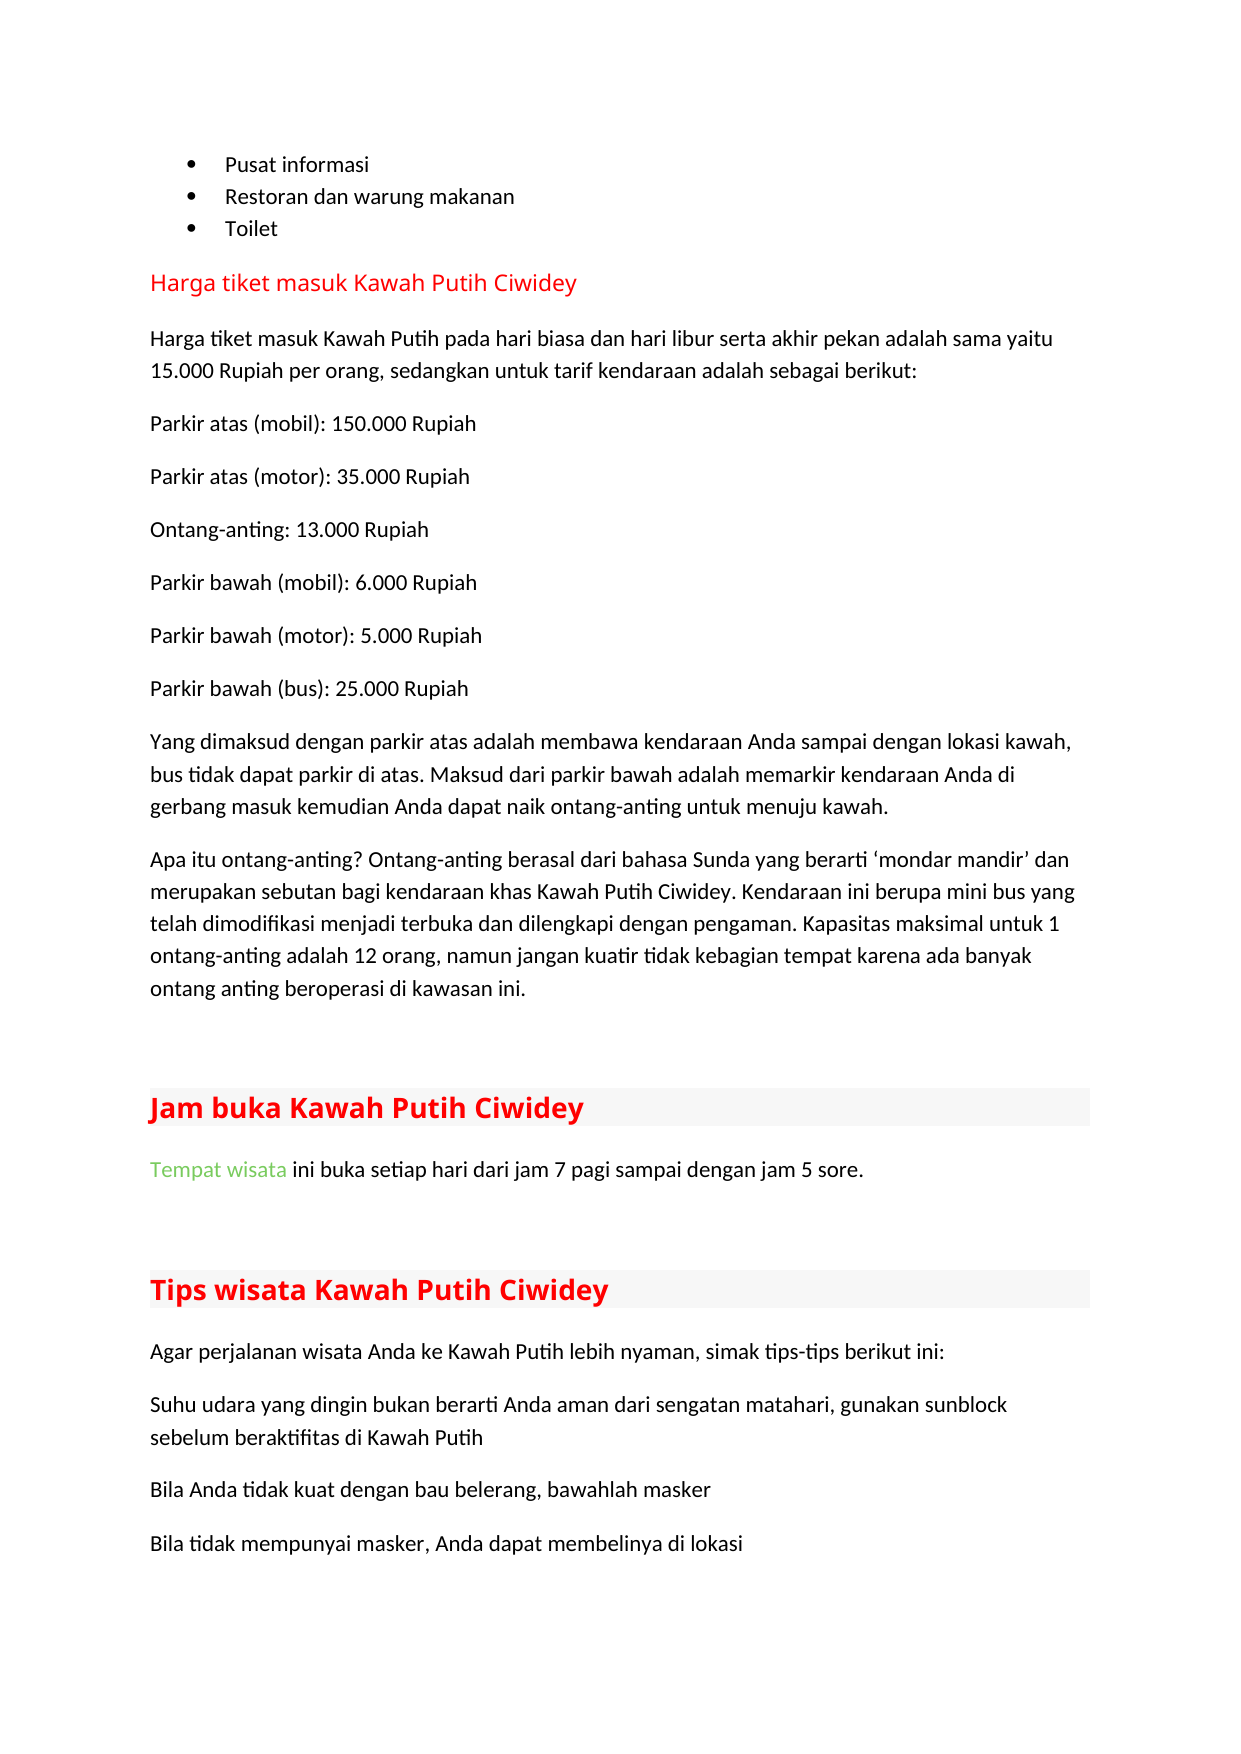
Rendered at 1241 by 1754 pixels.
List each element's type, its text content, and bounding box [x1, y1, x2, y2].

list Restoran dan warung makanan [187, 182, 1090, 210]
list Toilet [187, 214, 1090, 242]
text Ontang-anting: 13.000 Rupiah [150, 515, 1090, 543]
text Bila Anda tidak kuat dengan bau belerang, bawahlah masker [150, 1476, 1090, 1504]
text Jam buka Kawah Putih Ciwidey [150, 1088, 1090, 1126]
text Harga tiket masuk Kawah Putih pada hari biasa dan hari libur serta akhir pekan adalah sama yaitu 15.000 Rupiah per orang, sedangkan untuk tarif kendaraan adalah sebagai berikut: [150, 324, 1090, 384]
text Parkir atas (mobil): 150.000 Rupiah [150, 409, 1090, 437]
list Pusat informasi [187, 150, 1090, 178]
text Apa itu ontang-anting? Ontang-anting berasal dari bahasa Sunda yang berarti ‘mondar mandir’ dan merupakan sebutan bagi kendaraan khas Kawah Putih Ciwidey. Kendaraan ini berupa mini bus yang telah dimodifikasi menjadi terbuka dan dilengkapi dengan pengaman. Kapasitas maksimal untuk 1 ontang-anting adalah 12 orang, namun jangan kuatir tidak kebagian tempat karena ada banyak ontang anting beroperasi di kawasan ini. [150, 845, 1090, 1002]
text Parkir bawah (motor): 5.000 Rupiah [150, 621, 1090, 649]
text Yang dimaksud dengan parkir atas adalah membawa kendaraan Anda sampai dengan lokasi kawah, bus tidak dapat parkir di atas. Maksud dari parkir bawah adalah memarkir kendaraan Anda di gerbang masuk kemudian Anda dapat naik ontang-anting untuk menuju kawah. [150, 727, 1090, 820]
text Parkir atas (motor): 35.000 Rupiah [150, 462, 1090, 490]
text Tempat wisata ini buka setiap hari dari jam 7 pagi sampai dengan jam 5 sore. [150, 1156, 1090, 1183]
text Parkir bawah (bus): 25.000 Rupiah [150, 674, 1090, 702]
text Agar perjalanan wisata Anda ke Kawah Putih lebih nyaman, simak tips-tips berikut ini: [150, 1337, 1090, 1365]
text Bila tidak mempunyai masker, Anda dapat membelinya di lokasi [150, 1529, 1090, 1557]
text Tips wisata Kawah Putih Ciwidey [150, 1270, 1090, 1308]
text Parkir bawah (mobil): 6.000 Rupiah [150, 568, 1090, 596]
text Harga tiket masuk Kawah Putih Ciwidey [150, 267, 1090, 299]
text Suhu udara yang dingin bukan berarti Anda aman dari sengatan matahari, gunakan sunblock sebelum beraktifitas di Kawah Putih [150, 1390, 1090, 1451]
